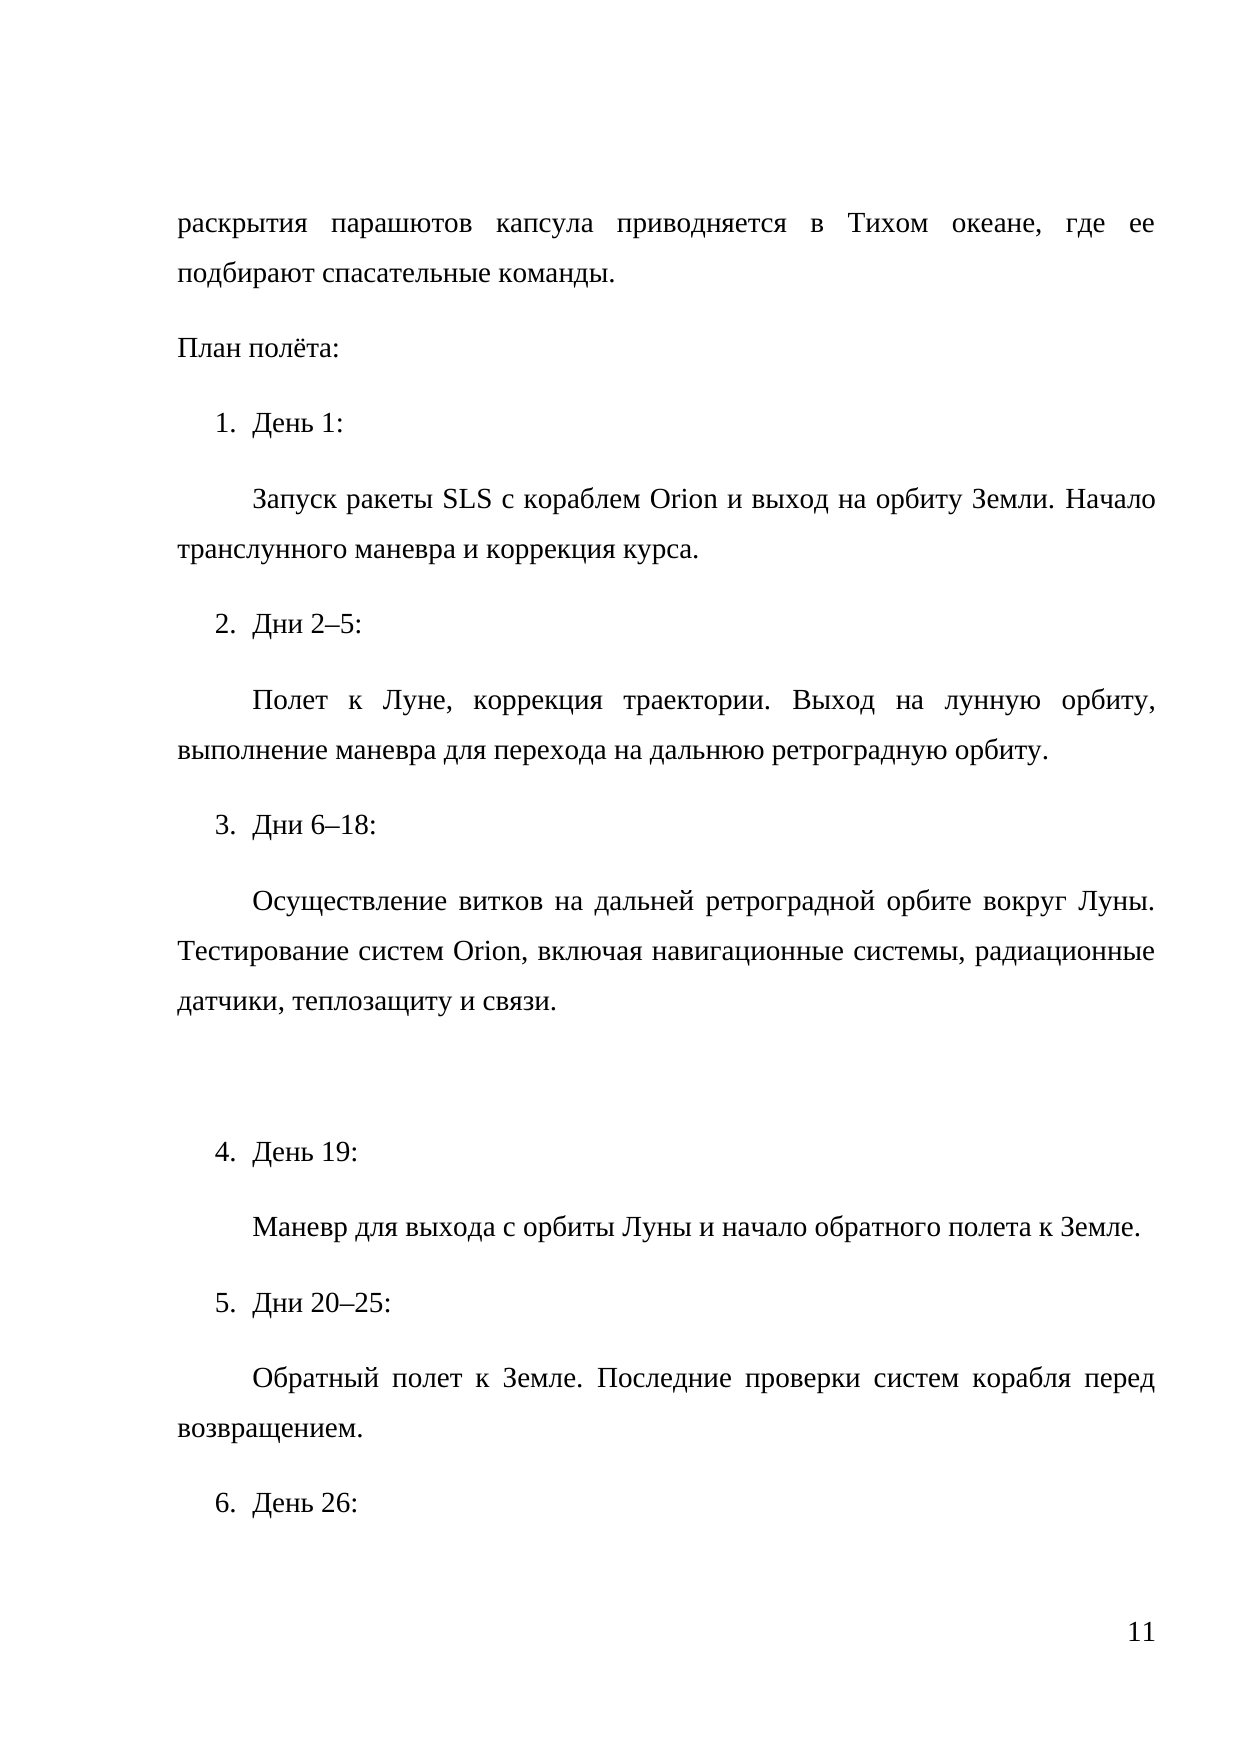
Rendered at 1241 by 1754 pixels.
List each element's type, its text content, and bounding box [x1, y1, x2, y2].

list Дни 2–5: [214, 607, 1156, 640]
text Осуществление витков на дальней ретроградной орбите вокруг Луны. Тестирование систем Orion, включая навигационные системы, радиационные датчики, теплозащиту и связи. [177, 883, 1156, 1017]
text Запуск ракеты SLS с кораблем Orion и выход на орбиту Земли. Начало транслунного маневра и коррекция курса. [177, 481, 1156, 565]
list Дни 20–25: [214, 1285, 1156, 1318]
text Полет к Луне, коррекция траектории. Выход на лунную орбиту, выполнение маневра для перехода на дальнюю ретроградную орбиту. [177, 682, 1156, 766]
list Дни 6–18: [214, 807, 1156, 841]
list День 26: [214, 1486, 1156, 1519]
text Маневр для выхода с орбиты Луны и начало обратного полета к Земле. [177, 1209, 1156, 1243]
text План полёта: [177, 330, 1156, 364]
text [177, 205, 1156, 288]
list День 19: [214, 1134, 1156, 1168]
text Обратный полет к Земле. Последние проверки систем корабля перед возвращением. [177, 1360, 1156, 1444]
list День 1: [214, 406, 1156, 439]
